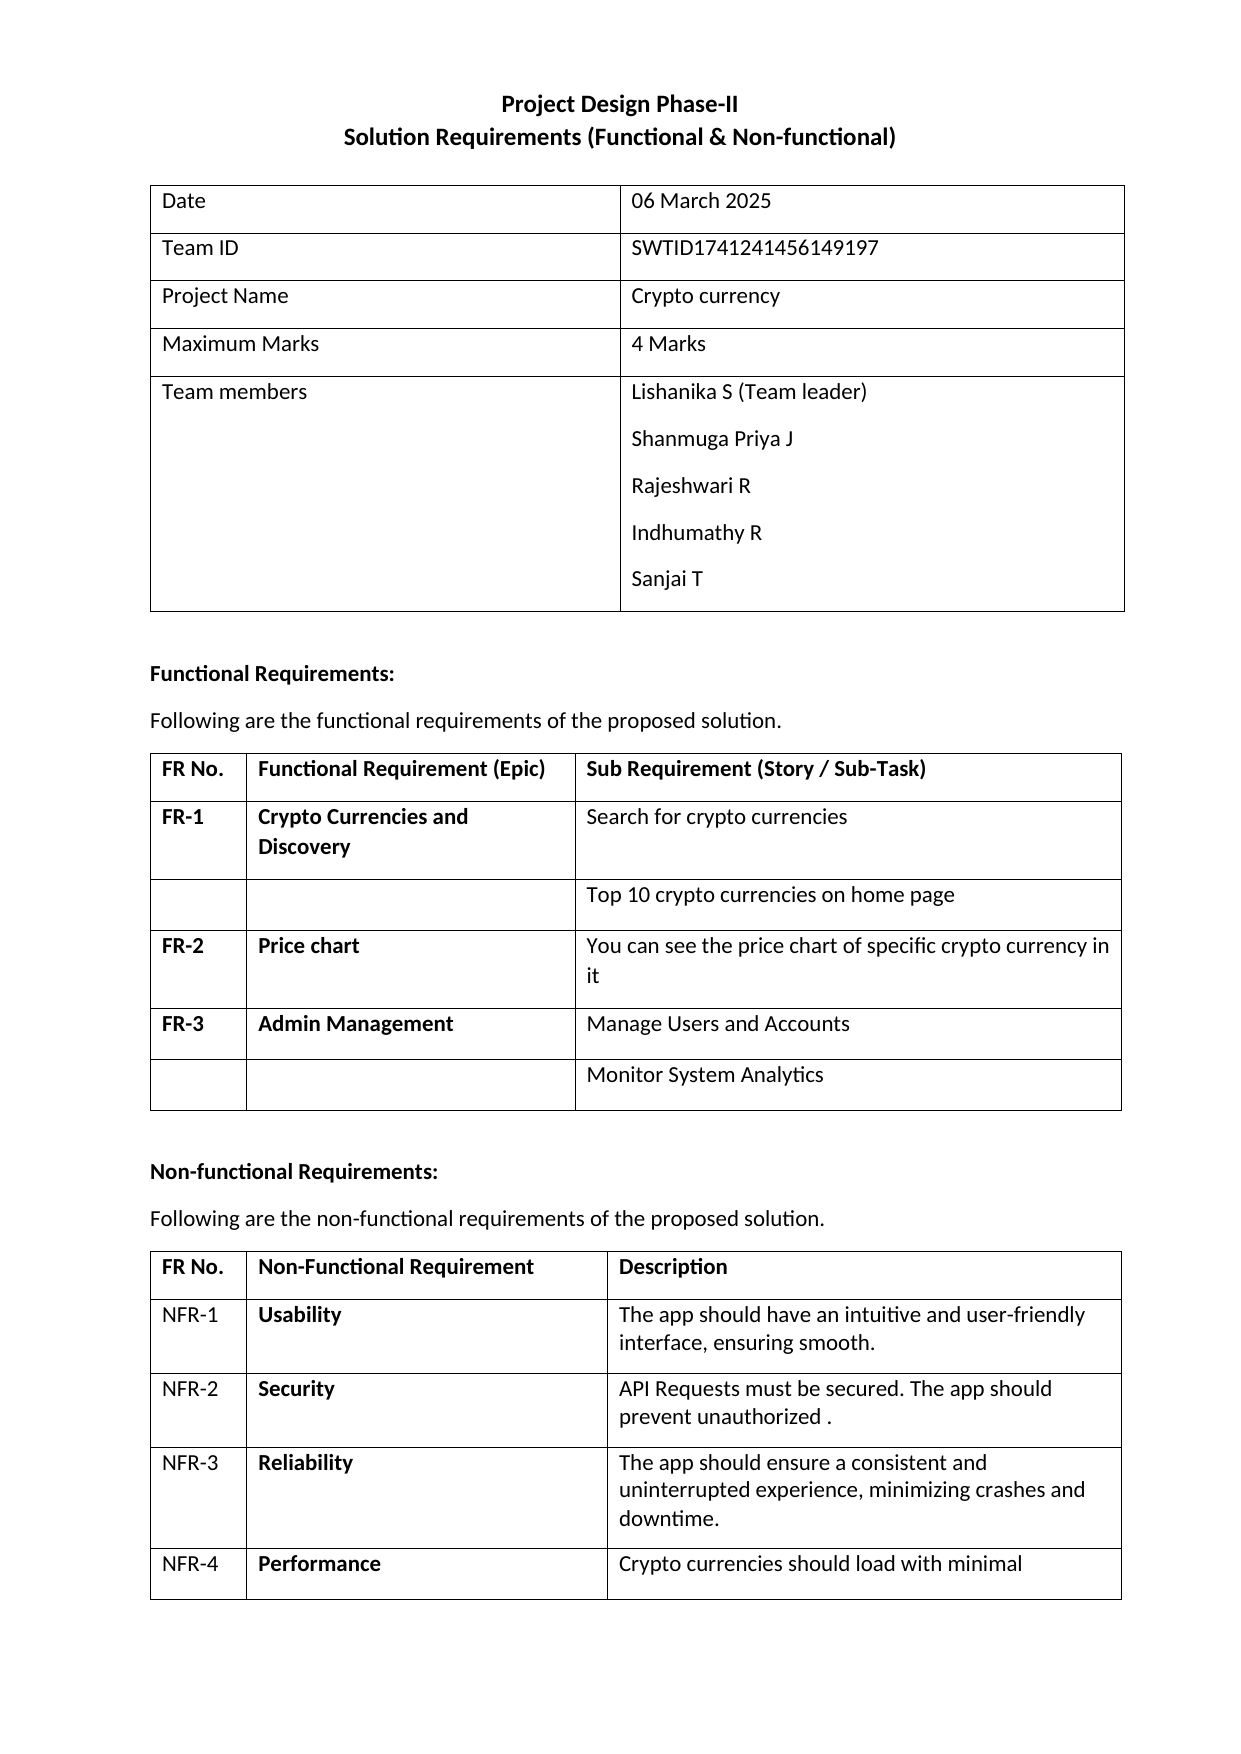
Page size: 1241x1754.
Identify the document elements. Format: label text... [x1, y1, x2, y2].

table_cell Lishanika S (Team leader) Shanmuga Priya J Rajeshwari R Indhumathy R Sanjai T [621, 377, 1124, 611]
table_cell FR-1 [151, 802, 246, 879]
table_cell The app should ensure a consistent and uninterrupted experience, minimizing crashes and downtime. [608, 1448, 1121, 1548]
table_cell NFR-4 [151, 1549, 246, 1599]
table_header 06 March 2025 [621, 186, 1124, 232]
table_cell Team members [151, 377, 620, 611]
table_header Date [151, 186, 620, 232]
table_cell Price chart [247, 931, 575, 1008]
table_cell Team ID [151, 234, 620, 280]
table_cell [151, 880, 246, 930]
table_cell Admin Management [247, 1009, 575, 1059]
table_cell [247, 880, 575, 930]
table_cell Maximum Marks [151, 329, 620, 376]
table_cell Search for crypto currencies [576, 802, 1121, 879]
table_cell Crypto currency [621, 281, 1124, 328]
table_cell Monitor System Analytics [576, 1060, 1121, 1109]
text Project Design Phase-II [150, 89, 1090, 119]
table_header Description [608, 1252, 1121, 1299]
table_cell Performance [247, 1549, 607, 1599]
table_cell NFR-1 [151, 1300, 246, 1373]
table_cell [608, 1549, 1121, 1599]
table_cell Security [247, 1374, 607, 1447]
table_cell Project Name [151, 281, 620, 328]
table_cell Usability [247, 1300, 607, 1373]
table_cell Top 10 crypto currencies on home page [576, 880, 1121, 930]
table_cell NFR-3 [151, 1448, 246, 1548]
table_header FR No. [151, 754, 246, 801]
table_cell [151, 1060, 246, 1109]
table_cell NFR-2 [151, 1374, 246, 1447]
table_cell 4 Marks [621, 329, 1124, 376]
table_cell SWTID1741241456149197 [621, 234, 1124, 280]
text Non-functional Requirements: [150, 1157, 1090, 1186]
table_cell The app should have an intuitive and user-friendly interface, ensuring smooth. [608, 1300, 1121, 1373]
text Following are the functional requirements of the proposed solution. [150, 706, 1090, 734]
table_cell Crypto Currencies and Discovery [247, 802, 575, 879]
table_cell You can see the price chart of specific crypto currency in it [576, 931, 1121, 1008]
table_cell Reliability [247, 1448, 607, 1548]
text Functional Requirements: [150, 659, 1090, 687]
table_cell API Requests must be secured. The app should prevent unauthorized . [608, 1374, 1121, 1447]
table_cell FR-2 [151, 931, 246, 1008]
table_header Functional Requirement (Epic) [247, 754, 575, 801]
table_header Sub Requirement (Story / Sub-Task) [576, 754, 1121, 801]
table_header FR No. [151, 1252, 246, 1299]
table_cell [247, 1060, 575, 1109]
text Solution Requirements (Functional & Non-functional) [150, 122, 1090, 152]
table_cell FR-3 [151, 1009, 246, 1059]
text Following are the non-functional requirements of the proposed solution. [150, 1204, 1090, 1232]
table_cell Manage Users and Accounts [576, 1009, 1121, 1059]
table_header Non-Functional Requirement [247, 1252, 607, 1299]
